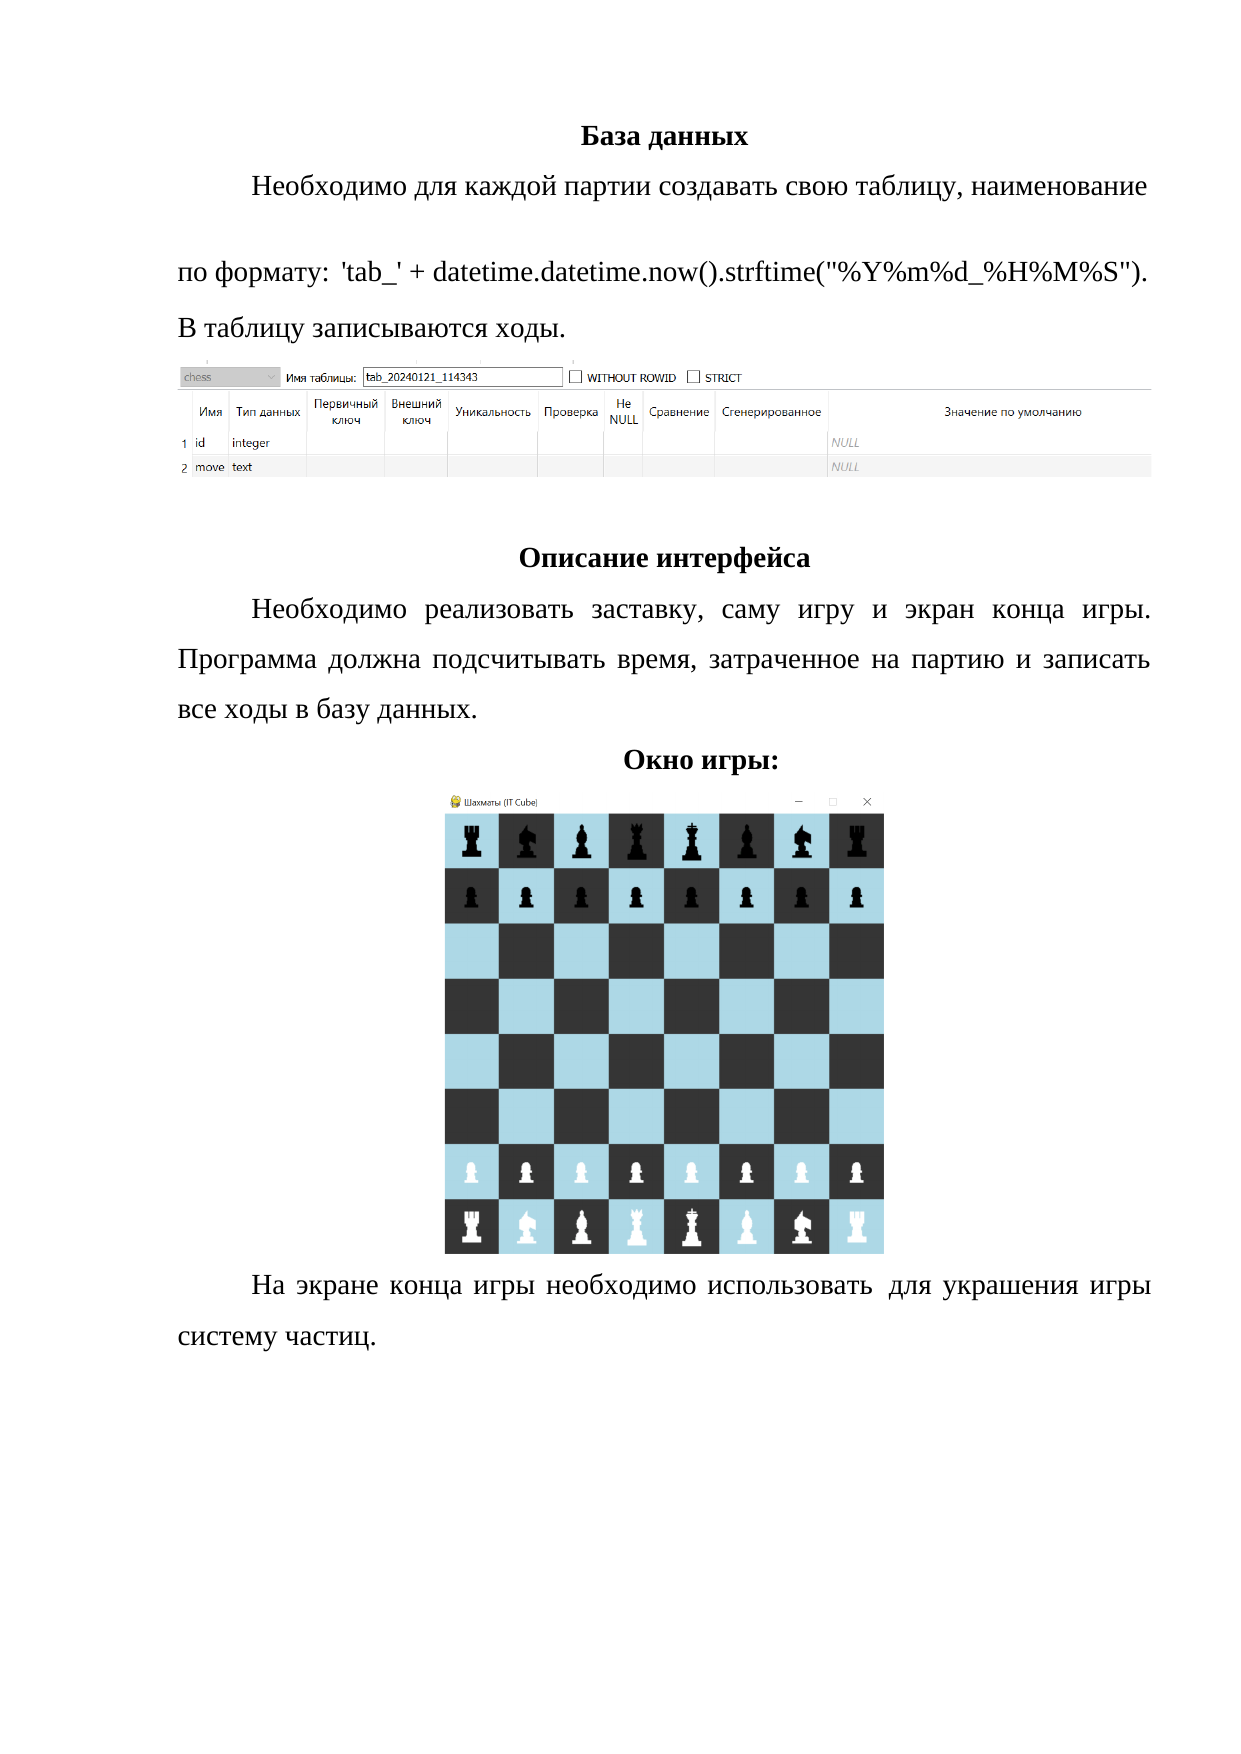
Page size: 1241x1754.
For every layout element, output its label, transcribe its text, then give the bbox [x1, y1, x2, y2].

text На экране конца игры необходимо использовать для украшения игры систему частиц. [177, 1267, 1152, 1351]
picture [177, 360, 1152, 477]
text База данных [177, 118, 1152, 152]
text Необходимо для каждой партии создавать свою таблицу, наименование по формату: 'tab_' + datetime.datetime.now().strftime("%Y%m%d_%H%M%S"). В таблицу записываются ходы. [177, 168, 1152, 344]
picture [444, 792, 884, 1254]
text Описание интерфейса [177, 541, 1152, 574]
text Необходимо реализовать заставку, саму игру и экран конца игры. Программа должна подсчитывать время, затраченное на партию и записать все ходы в базу данных. [177, 591, 1152, 725]
text Окно игры: [177, 742, 1152, 775]
